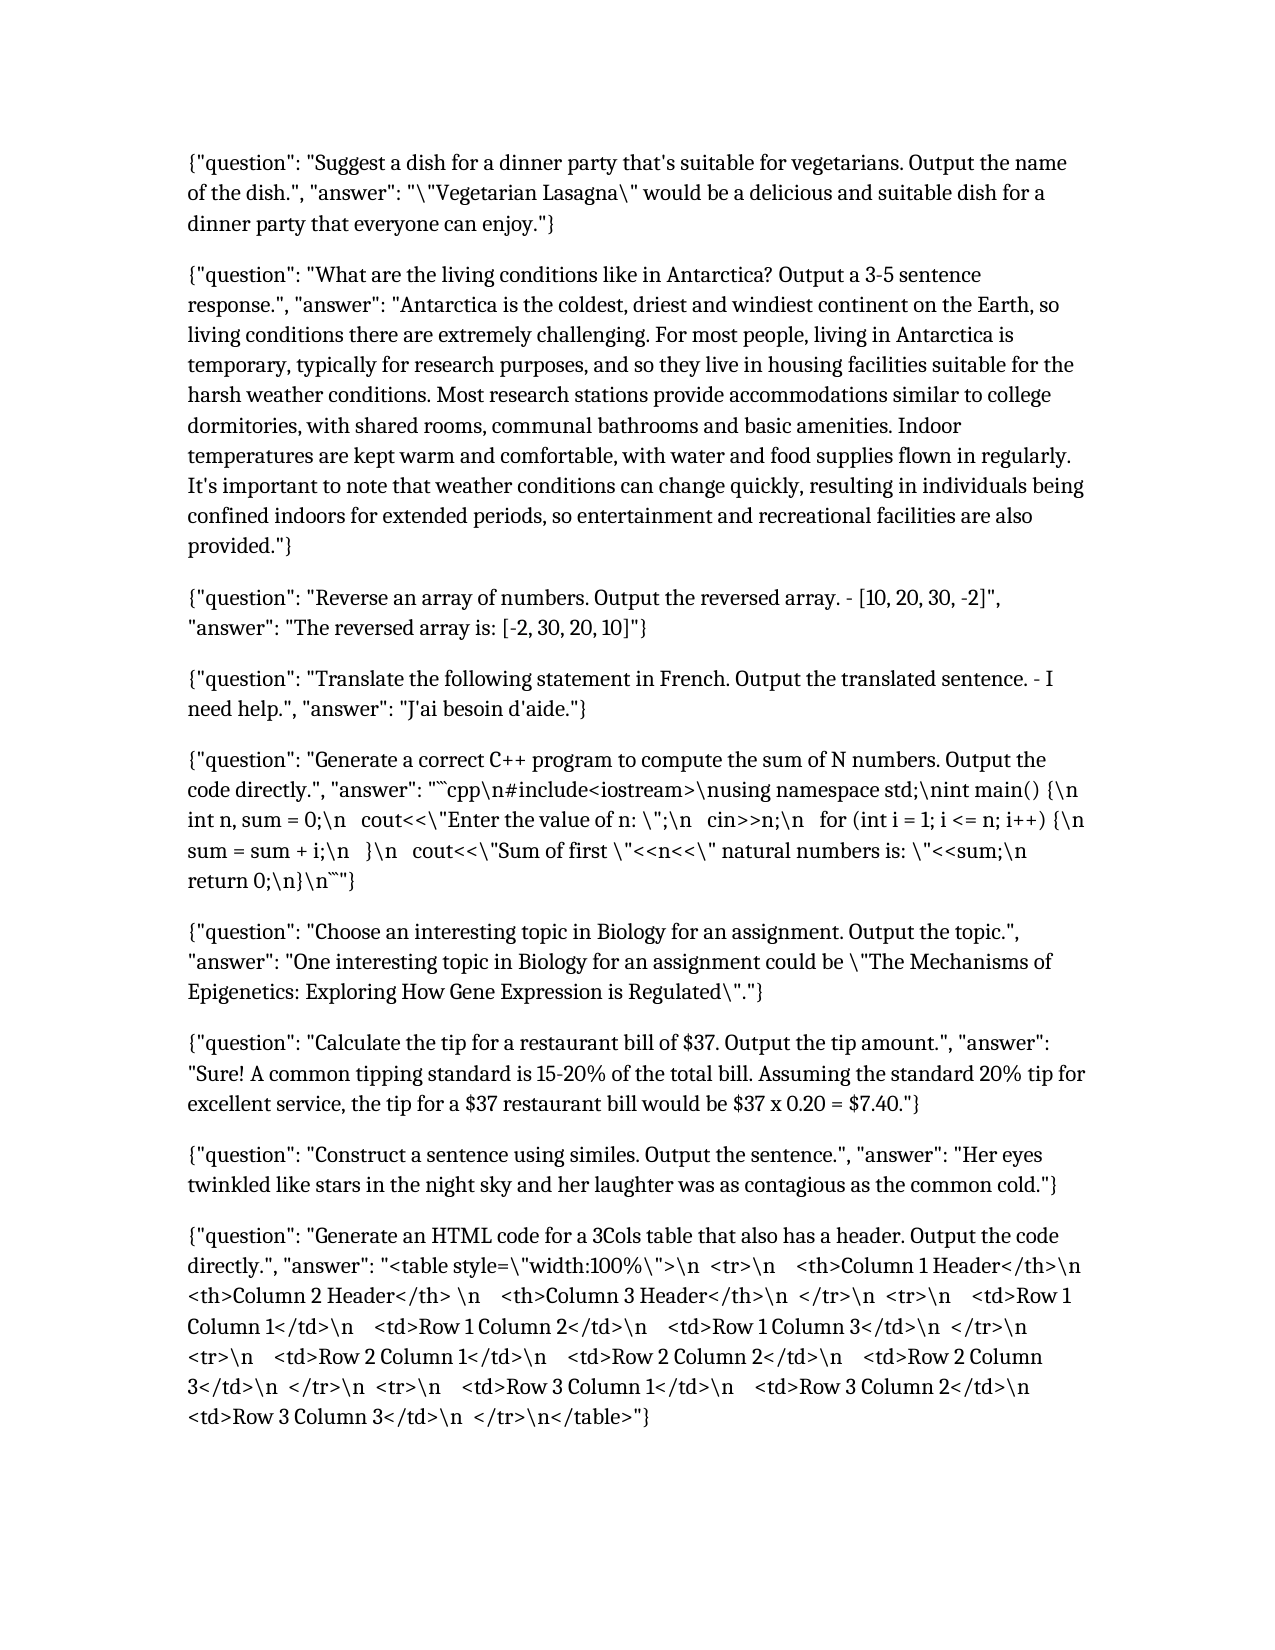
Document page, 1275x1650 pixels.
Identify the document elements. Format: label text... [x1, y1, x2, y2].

text {"question": "Suggest a dish for a dinner party that's suitable for vegetarians. Output the name of the dish.", "answer": "\"Vegetarian Lasagna\" would be a delicious and suitable dish for a dinner party that everyone can enjoy."} [187, 150, 1087, 237]
text {"question": "Translate the following statement in French. Output the translated sentence. - I need help.", "answer": "J'ai besoin d'aide."} [187, 666, 1087, 722]
text {"question": "Calculate the tip for a restaurant bill of $37. Output the tip amount.", "answer": "Sure! A common tipping standard is 15-20% of the total bill. Assuming the standard 20% tip for excellent service, the tip for a $37 restaurant bill would be $37 x 0.20 = $7.40."} [187, 1030, 1087, 1117]
text {"question": "What are the living conditions like in Antarctica? Output a 3-5 sentence response.", "answer": "Antarctica is the coldest, driest and windiest continent on the Earth, so living conditions there are extremely challenging. For most people, living in Antarctica is temporary, typically for research purposes, and so they live in housing facilities suitable for the harsh weather conditions. Most research stations provide accommodations similar to college dormitories, with shared rooms, communal bathrooms and basic amenities. Indoor temperatures are kept warm and comfortable, with water and food supplies flown in regularly. It's important to note that weather conditions can change quickly, resulting in individuals being confined indoors for extended periods, so entertainment and recreational facilities are also provided."} [187, 261, 1087, 560]
text {"question": "Construct a sentence using similes. Output the sentence.", "answer": "Her eyes twinkled like stars in the night sky and her laughter was as contagious as the common cold."} [187, 1142, 1087, 1198]
text {"question": "Generate an HTML code for a 3Cols table that also has a header. Output the code directly.", "answer": "<table style=\"width:100%\">\n <tr>\n <th>Column 1 Header</th>\n <th>Column 2 Header</th> \n <th>Column 3 Header</th>\n </tr>\n <tr>\n <td>Row 1 Column 1</td>\n <td>Row 1 Column 2</td>\n <td>Row 1 Column 3</td>\n </tr>\n <tr>\n <td>Row 2 Column 1</td>\n <td>Row 2 Column 2</td>\n <td>Row 2 Column 3</td>\n </tr>\n <tr>\n <td>Row 3 Column 1</td>\n <td>Row 3 Column 2</td>\n <td>Row 3 Column 3</td>\n </tr>\n</table>"} [187, 1223, 1087, 1431]
text {"question": "Reverse an array of numbers. Output the reversed array. - [10, 20, 30, -2]", "answer": "The reversed array is: [-2, 30, 20, 10]"} [187, 584, 1087, 641]
text {"question": "Choose an interesting topic in Biology for an assignment. Output the topic.", "answer": "One interesting topic in Biology for an assignment could be \"The Mechanisms of Epigenetics: Exploring How Gene Expression is Regulated\"."} [187, 919, 1087, 1006]
text {"question": "Generate a correct C++ program to compute the sum of N numbers. Output the code directly.", "answer": "```cpp\n#include<iostream>\nusing namespace std;\nint main() {\n int n, sum = 0;\n cout<<\"Enter the value of n: \";\n cin>>n;\n for (int i = 1; i <= n; i++) {\n sum = sum + i;\n }\n cout<<\"Sum of first \"<<n<<\" natural numbers is: \"<<sum;\n return 0;\n}\n```"} [187, 747, 1087, 894]
